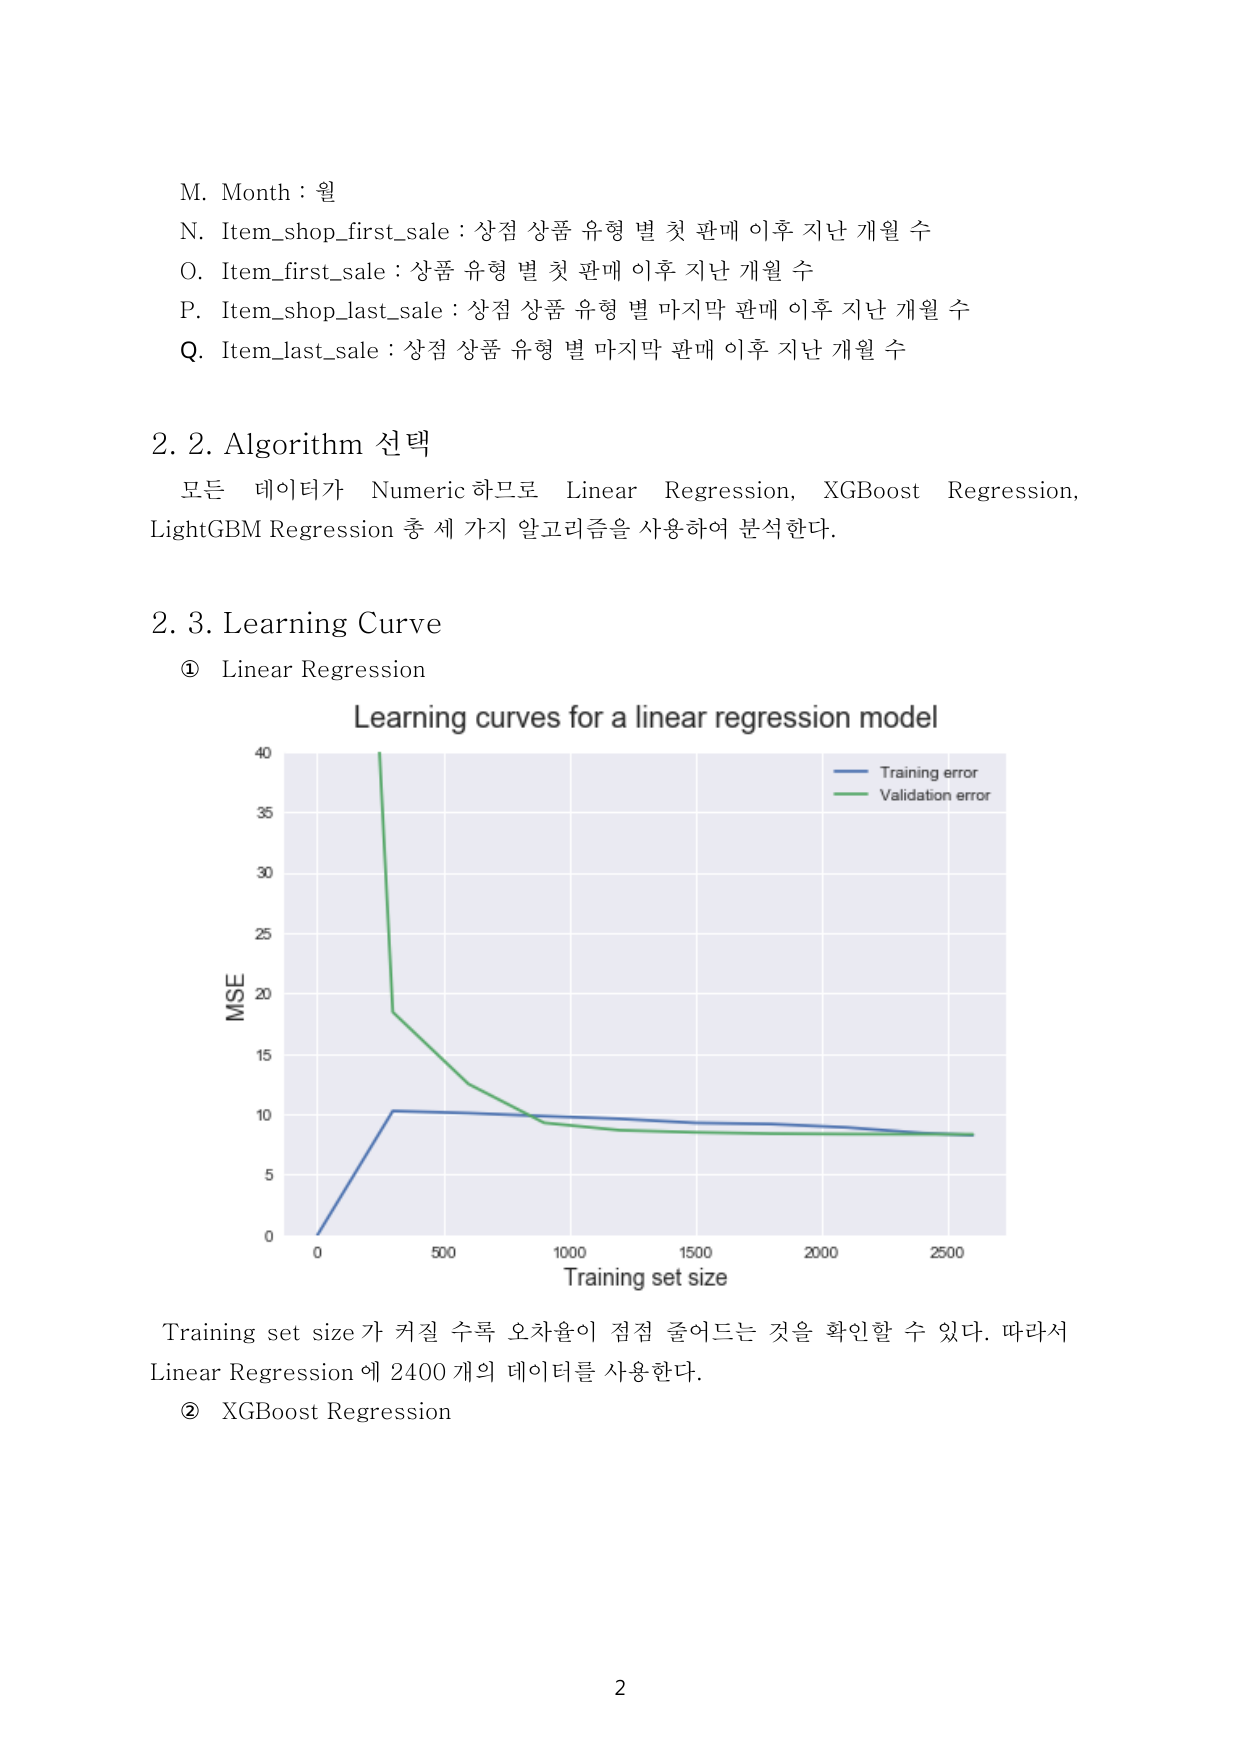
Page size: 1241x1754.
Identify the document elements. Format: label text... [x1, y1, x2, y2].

picture [215, 694, 1016, 1302]
list Item_shop_first_sale : 상점 상품 유형 별 첫 판매 이후 지난 개월 수 [179, 217, 1090, 243]
list Training set size가 커질 수록 오차율이 점점 줄어드는 것을 확인할 수 있다. 따라서 Linear Regression에 2400개의 데이터를 사용한다. [150, 1318, 1069, 1383]
list Month : 월 [179, 177, 1090, 203]
list Item_shop_last_sale : 상점 상품 유형 별 마지막 판매 이후 지난 개월 수 [179, 296, 1090, 322]
list 2. 3. Learning Curve [150, 604, 1069, 638]
list XGBoost Regression [179, 1397, 1069, 1423]
list Item_last_sale : 상점 상품 유형 별 마지막 판매 이후 지난 개월 수 [179, 335, 1090, 361]
list Item_first_sale : 상품 유형 별 첫 판매 이후 지난 개월 수 [179, 256, 1090, 282]
list 2. 2. Algorithm 선택 [150, 425, 1069, 458]
text 모든 데이터가 Numeric하므로 Linear Regression, XGBoost Regression, LightGBM Regression 총 세 가지 알고리즘을 사용하여 분석한다. [150, 475, 1080, 541]
list Linear Regression [179, 655, 1069, 681]
